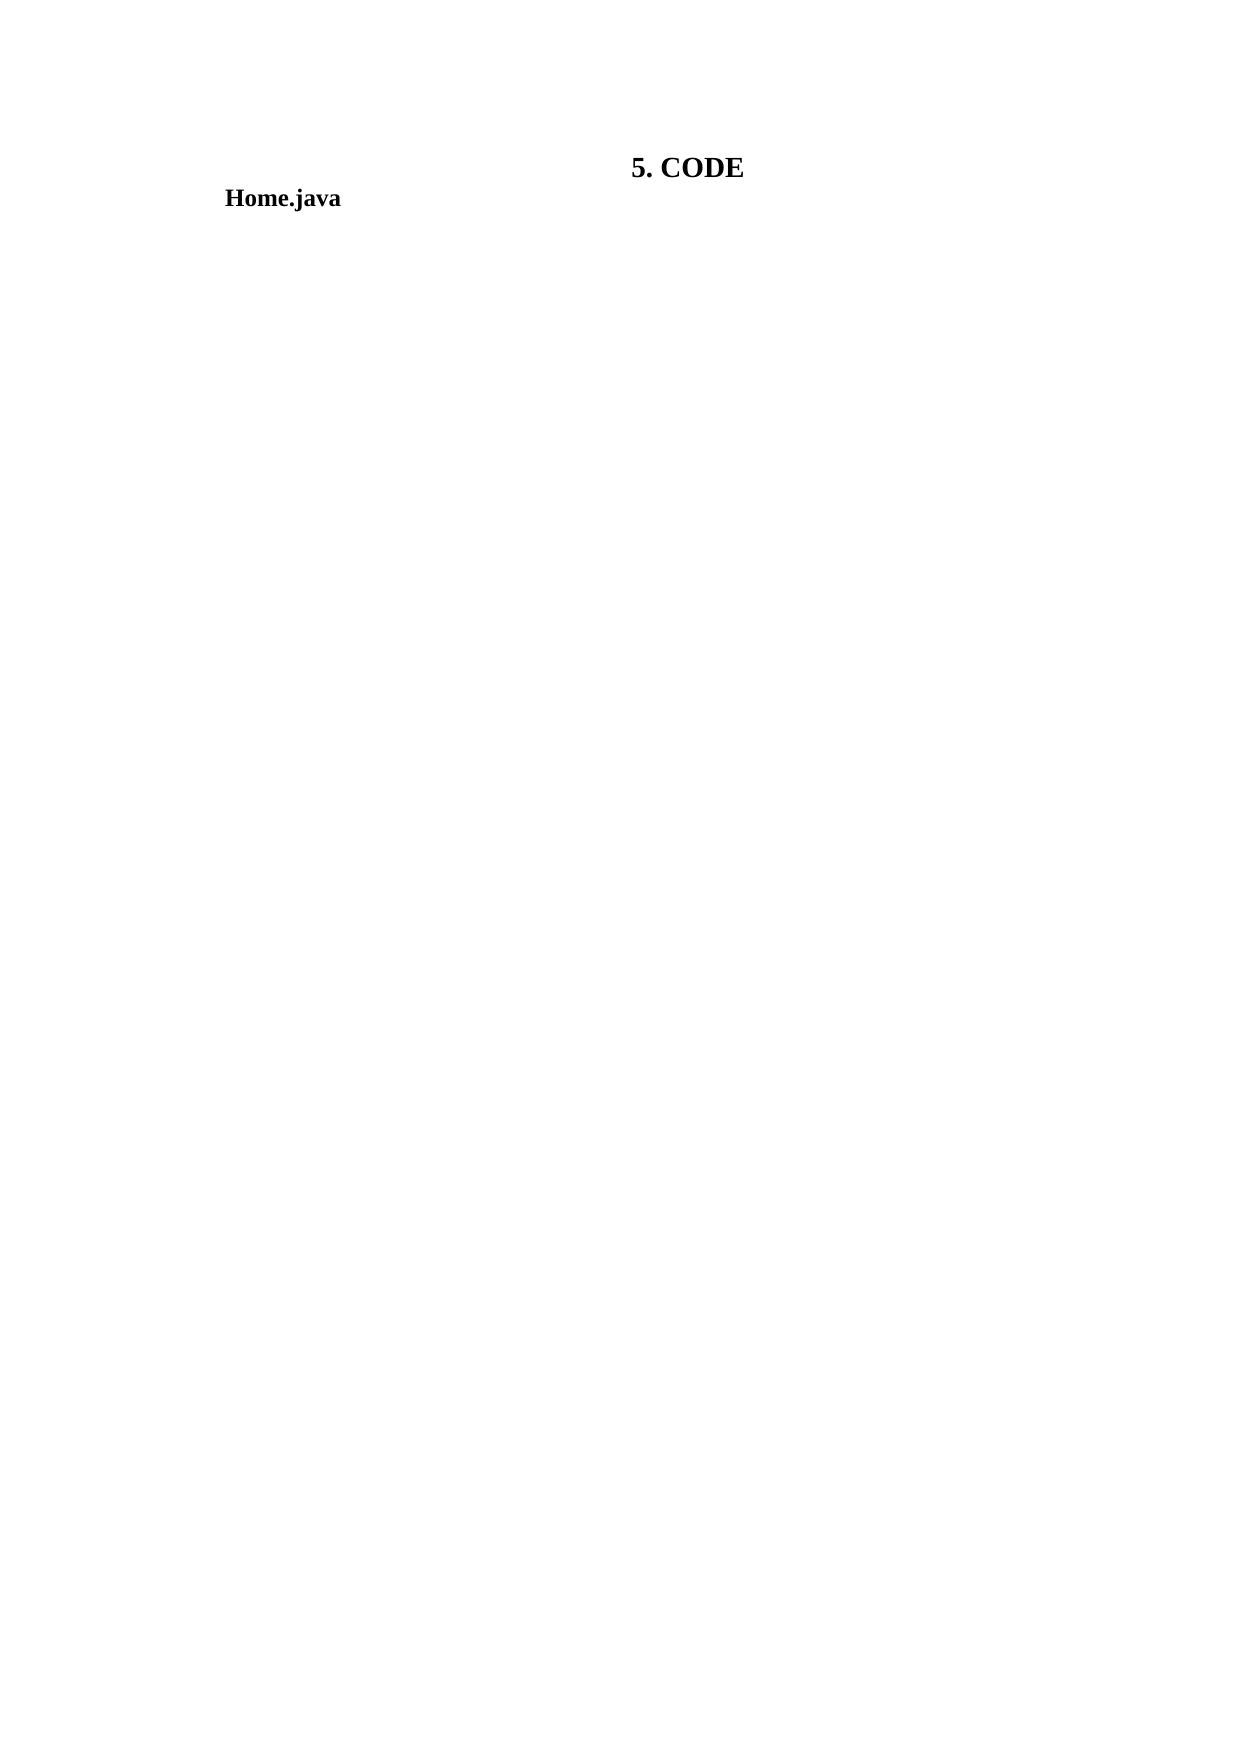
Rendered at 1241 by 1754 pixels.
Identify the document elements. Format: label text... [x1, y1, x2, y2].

text Home.java [225, 183, 1150, 212]
text 5. CODE [225, 150, 1150, 183]
